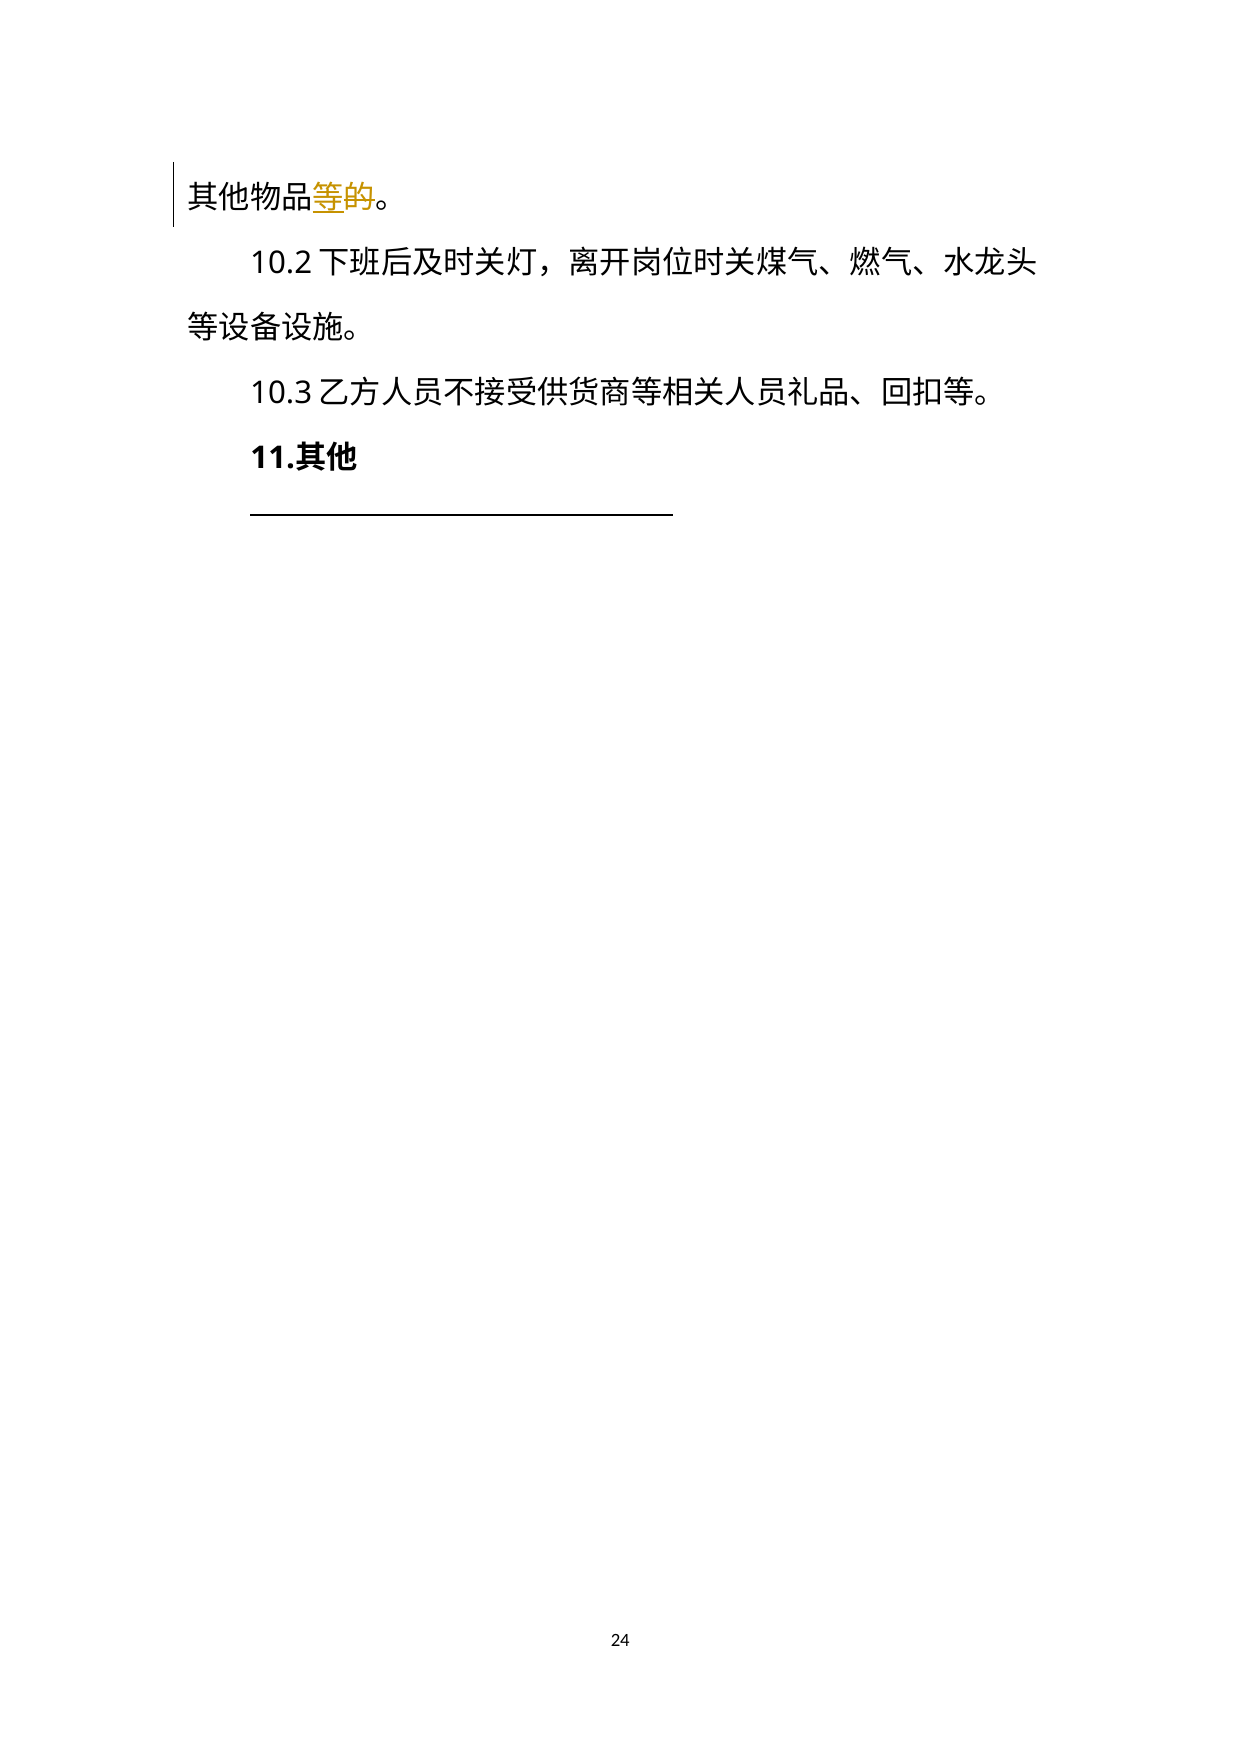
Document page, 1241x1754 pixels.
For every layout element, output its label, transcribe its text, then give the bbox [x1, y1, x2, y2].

text 10.2下班后及时关灯，离开岗位时关煤气、燃气、水龙头等设备设施。 [187, 227, 1053, 357]
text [187, 162, 1053, 227]
text 10.3乙方人员不接受供货商等相关人员礼品、回扣等。 [187, 357, 1053, 422]
text 11.其他 [187, 422, 1053, 487]
